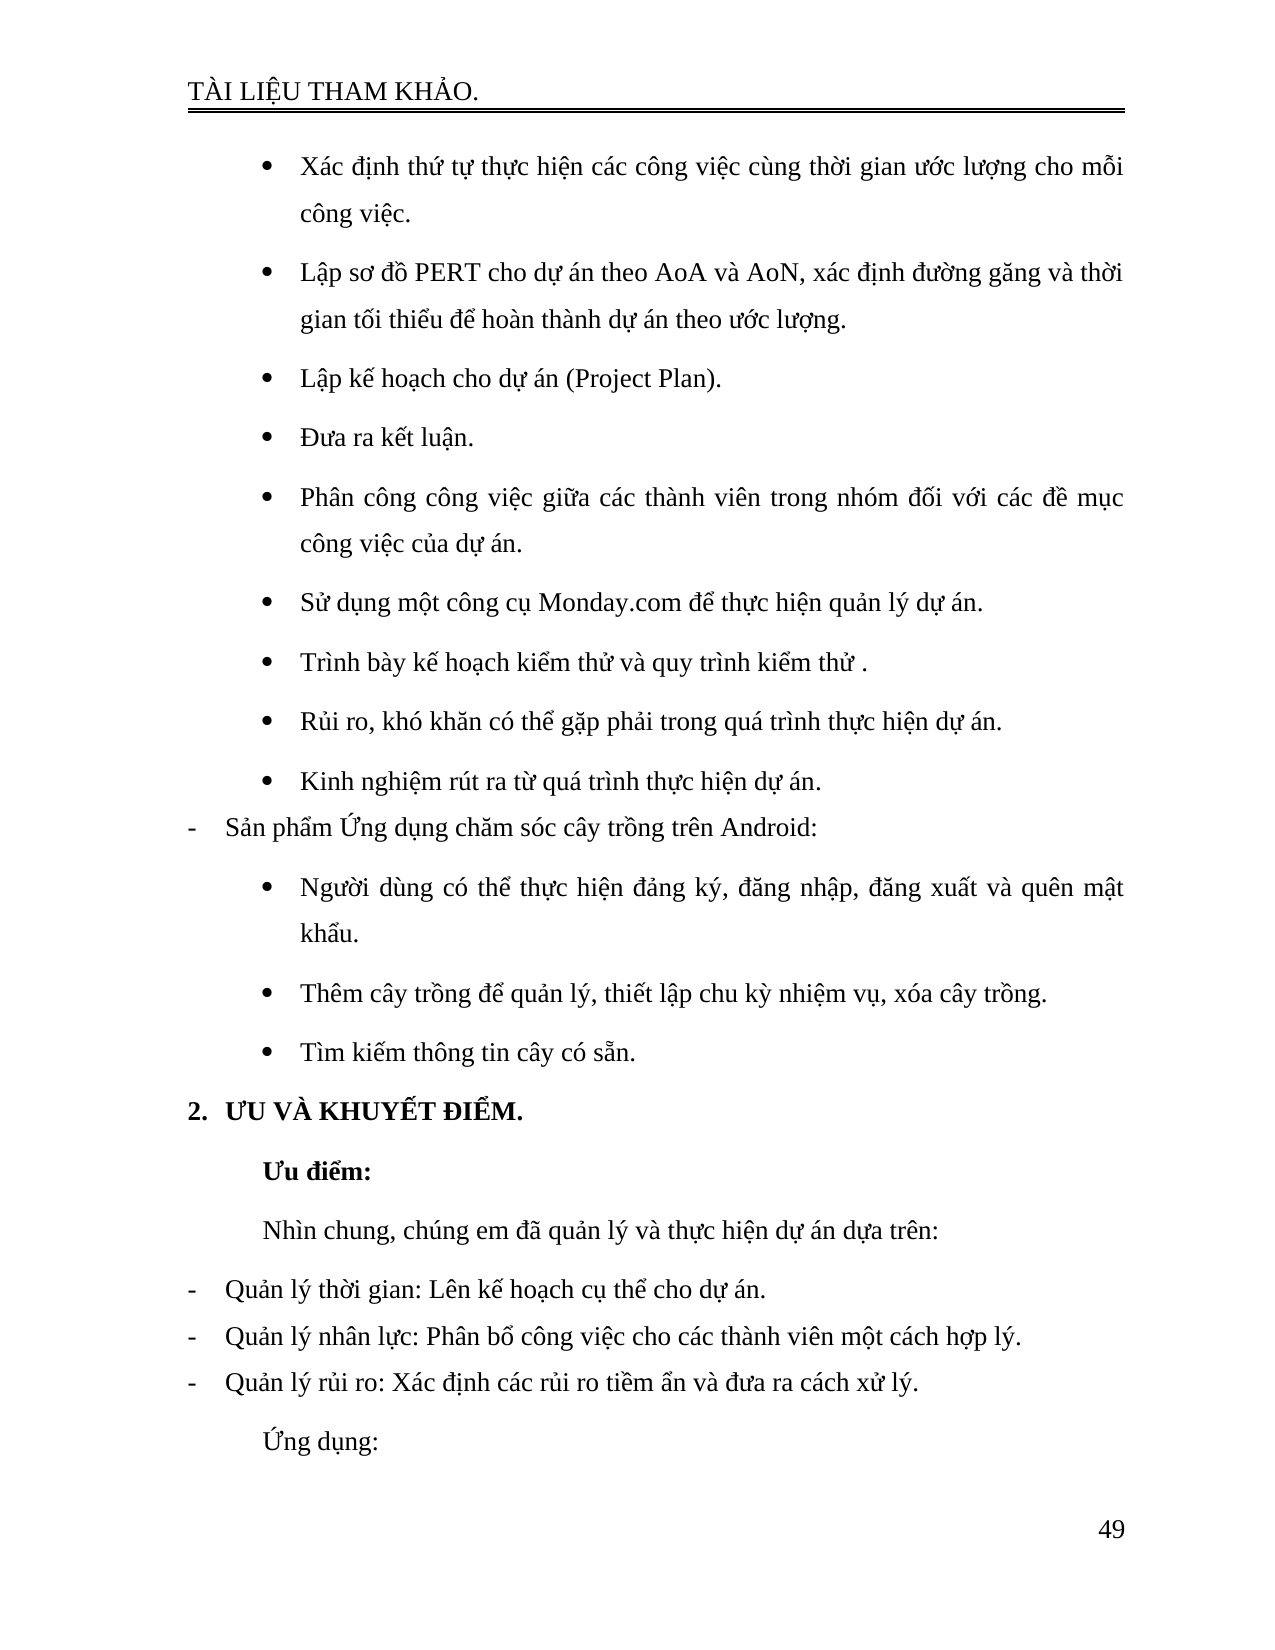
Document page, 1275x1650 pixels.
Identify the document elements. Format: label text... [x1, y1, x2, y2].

subtitle ƯU VÀ KHUYẾT ĐIỂM. [187, 1095, 1125, 1127]
list Sản phẩm Ứng dụng chăm sóc cây trồng trên Android: [187, 812, 1125, 843]
list Thêm cây trồng để quản lý, thiết lập chu kỳ nhiệm vụ, xóa cây trồng. [262, 977, 1125, 1008]
list Sử dụng một công cụ Monday.com để thực hiện quản lý dự án. [262, 587, 1125, 618]
list Rủi ro, khó khăn có thể gặp phải trong quá trình thực hiện dự án. [262, 705, 1125, 737]
list Quản lý rủi ro: Xác định các rủi ro tiềm ẩn và đưa ra cách xử lý. [187, 1366, 1125, 1397]
list Người dùng có thể thực hiện đảng ký, đăng nhập, đăng xuất và quên mật khẩu. [262, 871, 1125, 949]
text Nhìn chung, chúng em đã quản lý và thực hiện dự án dựa trên: [262, 1214, 1125, 1245]
list Tìm kiếm thông tin cây có sẵn. [262, 1036, 1125, 1067]
list Quản lý thời gian: Lên kế hoạch cụ thể cho dự án. [187, 1273, 1125, 1304]
text Ưu điểm: [262, 1154, 1125, 1186]
list Quản lý nhân lực: Phân bổ công việc cho các thành viên một cách hợp lý. [187, 1319, 1125, 1351]
list Đưa ra kết luận. [262, 421, 1125, 452]
list Lập kế hoạch cho dự án (Project Plan). [262, 362, 1125, 393]
list Lập sơ đồ PERT cho dự án theo AoA và AoN, xác định đường găng và thời gian tối thiểu để hoàn thành dự án theo ước lượng. [262, 256, 1125, 334]
list Trình bày kế hoạch kiểm thử và quy trình kiểm thử . [262, 646, 1125, 677]
text Ứng dụng: [262, 1425, 1125, 1457]
list Kinh nghiệm rút ra từ quá trình thực hiện dự án. [262, 765, 1125, 796]
list Xác định thứ tự thực hiện các công việc cùng thời gian ước lượng cho mỗi công việc. [262, 150, 1125, 228]
list Phân công công việc giữa các thành viên trong nhóm đối với các đề mục công việc của dự án. [262, 481, 1125, 558]
